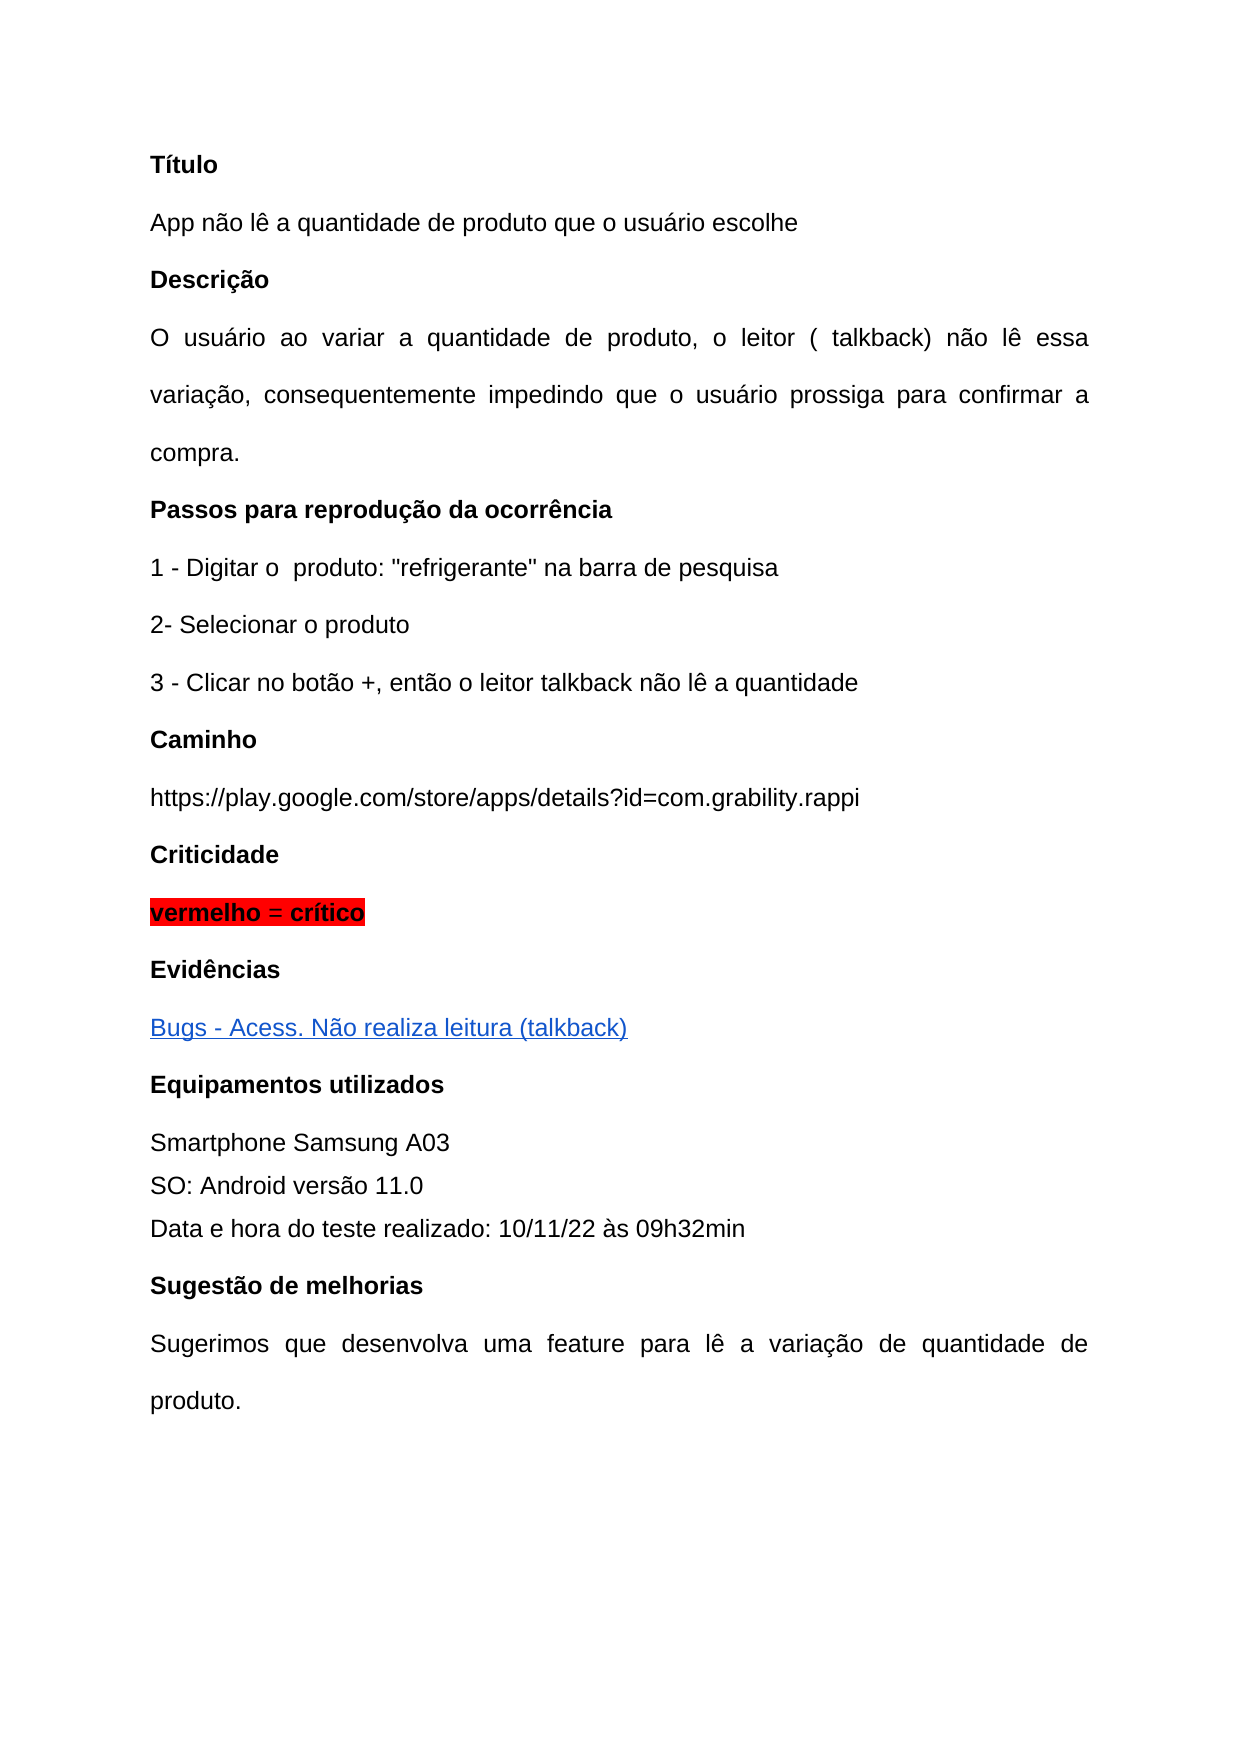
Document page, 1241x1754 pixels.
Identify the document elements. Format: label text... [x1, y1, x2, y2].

text Bugs - Acess. Não realiza leitura (talkback) [150, 1012, 1090, 1041]
text 3 - Clicar no botão +, então o leitor talkback não lê a quantidade [150, 667, 1090, 696]
text Caminho [150, 725, 1090, 754]
text Smartphone Samsung A03 [150, 1127, 1090, 1156]
text Sugerimos que desenvolva uma feature para lê a variação de quantidade de produto. [150, 1329, 1090, 1415]
text vermelho = crítico [150, 897, 1090, 926]
text https://play.google.com/store/apps/details?id=com.grability.rappi [150, 782, 1090, 811]
text 2- Selecionar o produto [150, 610, 1090, 639]
text Título [150, 150, 1090, 179]
text Sugestão de melhorias [150, 1271, 1090, 1300]
text Descrição [150, 265, 1090, 294]
text App não lê a quantidade de produto que o usuário escolhe [150, 207, 1090, 236]
text SO: Android versão 11.0 [150, 1171, 1090, 1199]
text Passos para reprodução da ocorrência [150, 495, 1090, 524]
text Criticidade [150, 840, 1090, 869]
text Evidências [150, 955, 1090, 984]
text Equipamentos utilizados [150, 1070, 1090, 1099]
text Data e hora do teste realizado: 10/11/22 às 09h32min [150, 1214, 1090, 1242]
text O usuário ao variar a quantidade de produto, o leitor ( talkback) não lê essa variação, consequentemente impedindo que o usuário prossiga para confirmar a compra. [150, 322, 1090, 466]
text 1 - Digitar o produto: "refrigerante" na barra de pesquisa [150, 552, 1090, 581]
